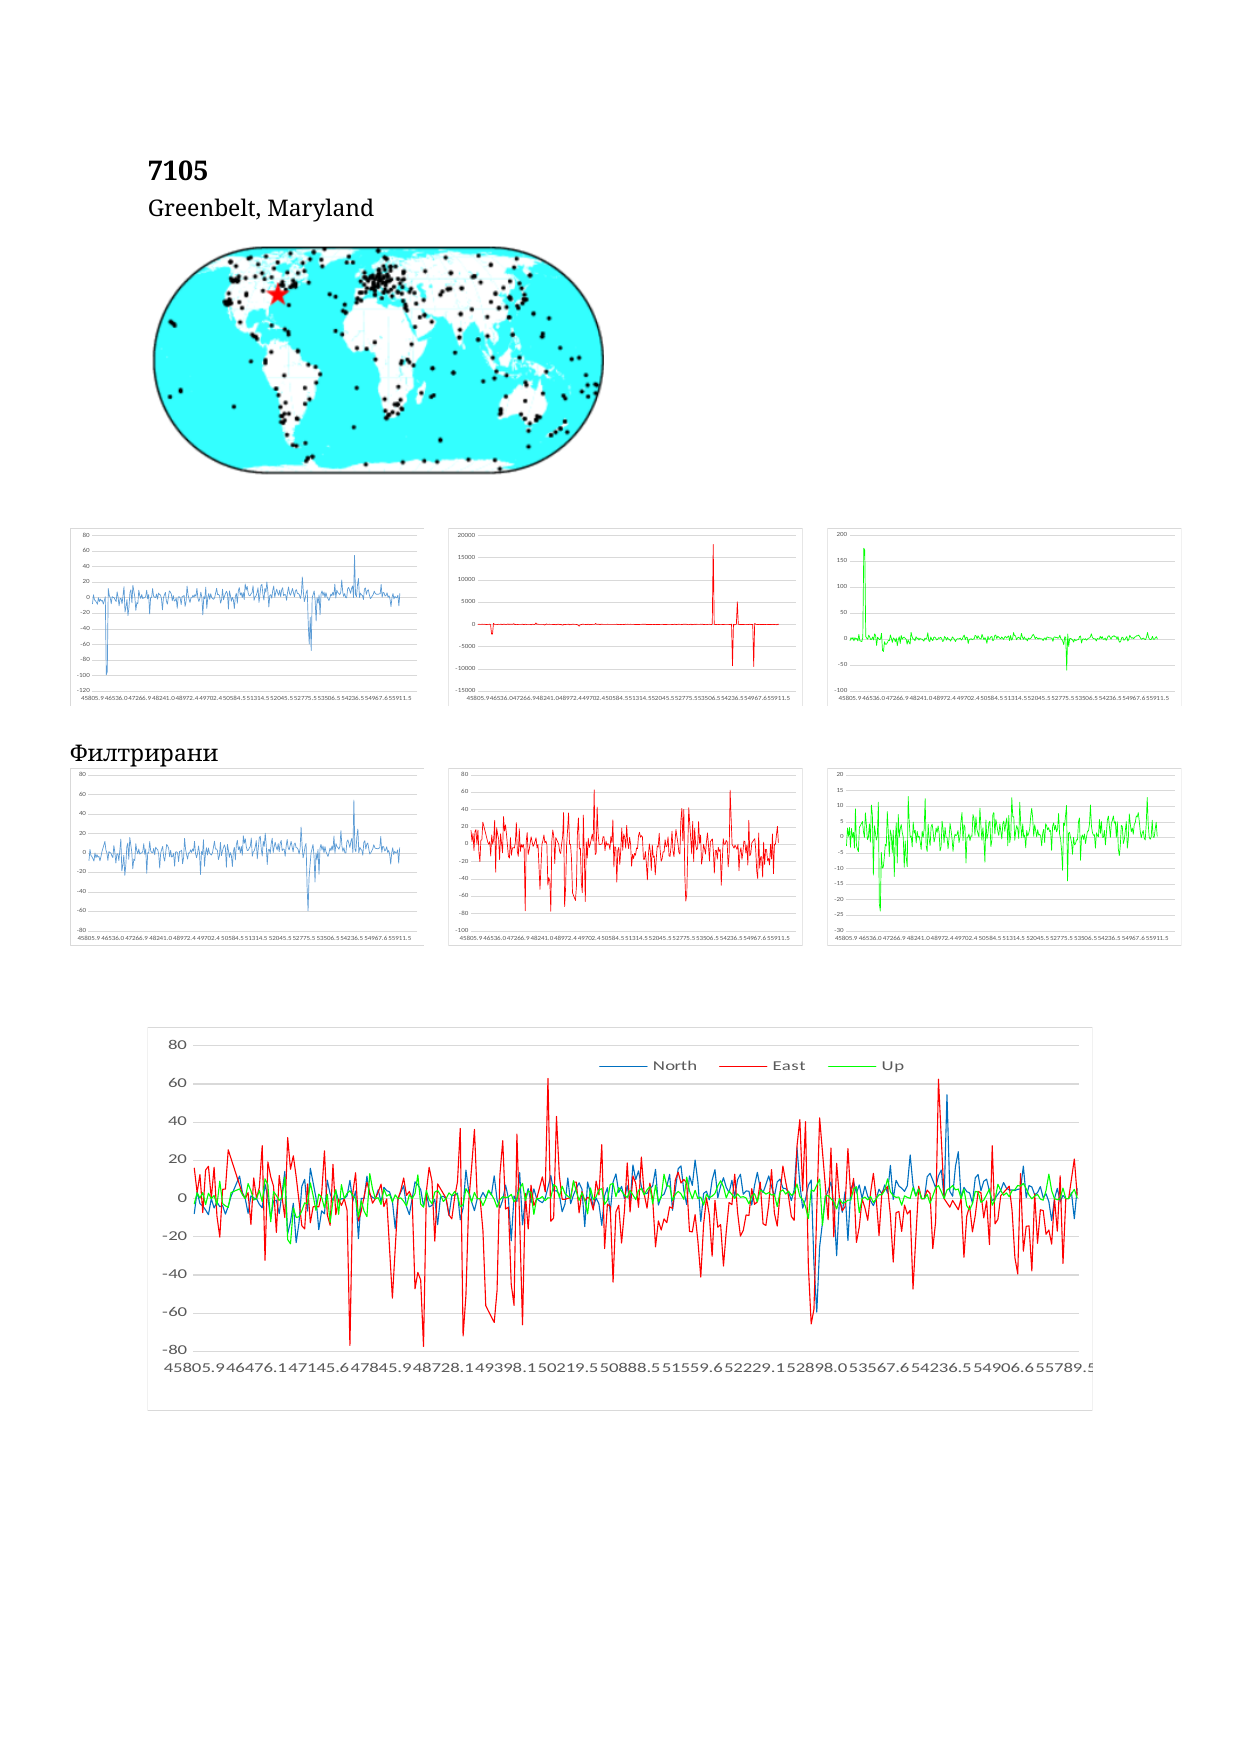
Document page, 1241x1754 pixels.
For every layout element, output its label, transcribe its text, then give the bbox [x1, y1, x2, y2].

subtitle 7105 [148, 152, 1093, 189]
table_header [59, 498, 437, 737]
table_cell Филтрирани [59, 737, 437, 977]
table_header [816, 498, 1210, 737]
table_cell [437, 737, 816, 977]
table_header [437, 498, 816, 737]
table_cell [816, 737, 1210, 977]
text Greenbelt, Maryland [148, 192, 1093, 223]
picture [147, 242, 613, 479]
